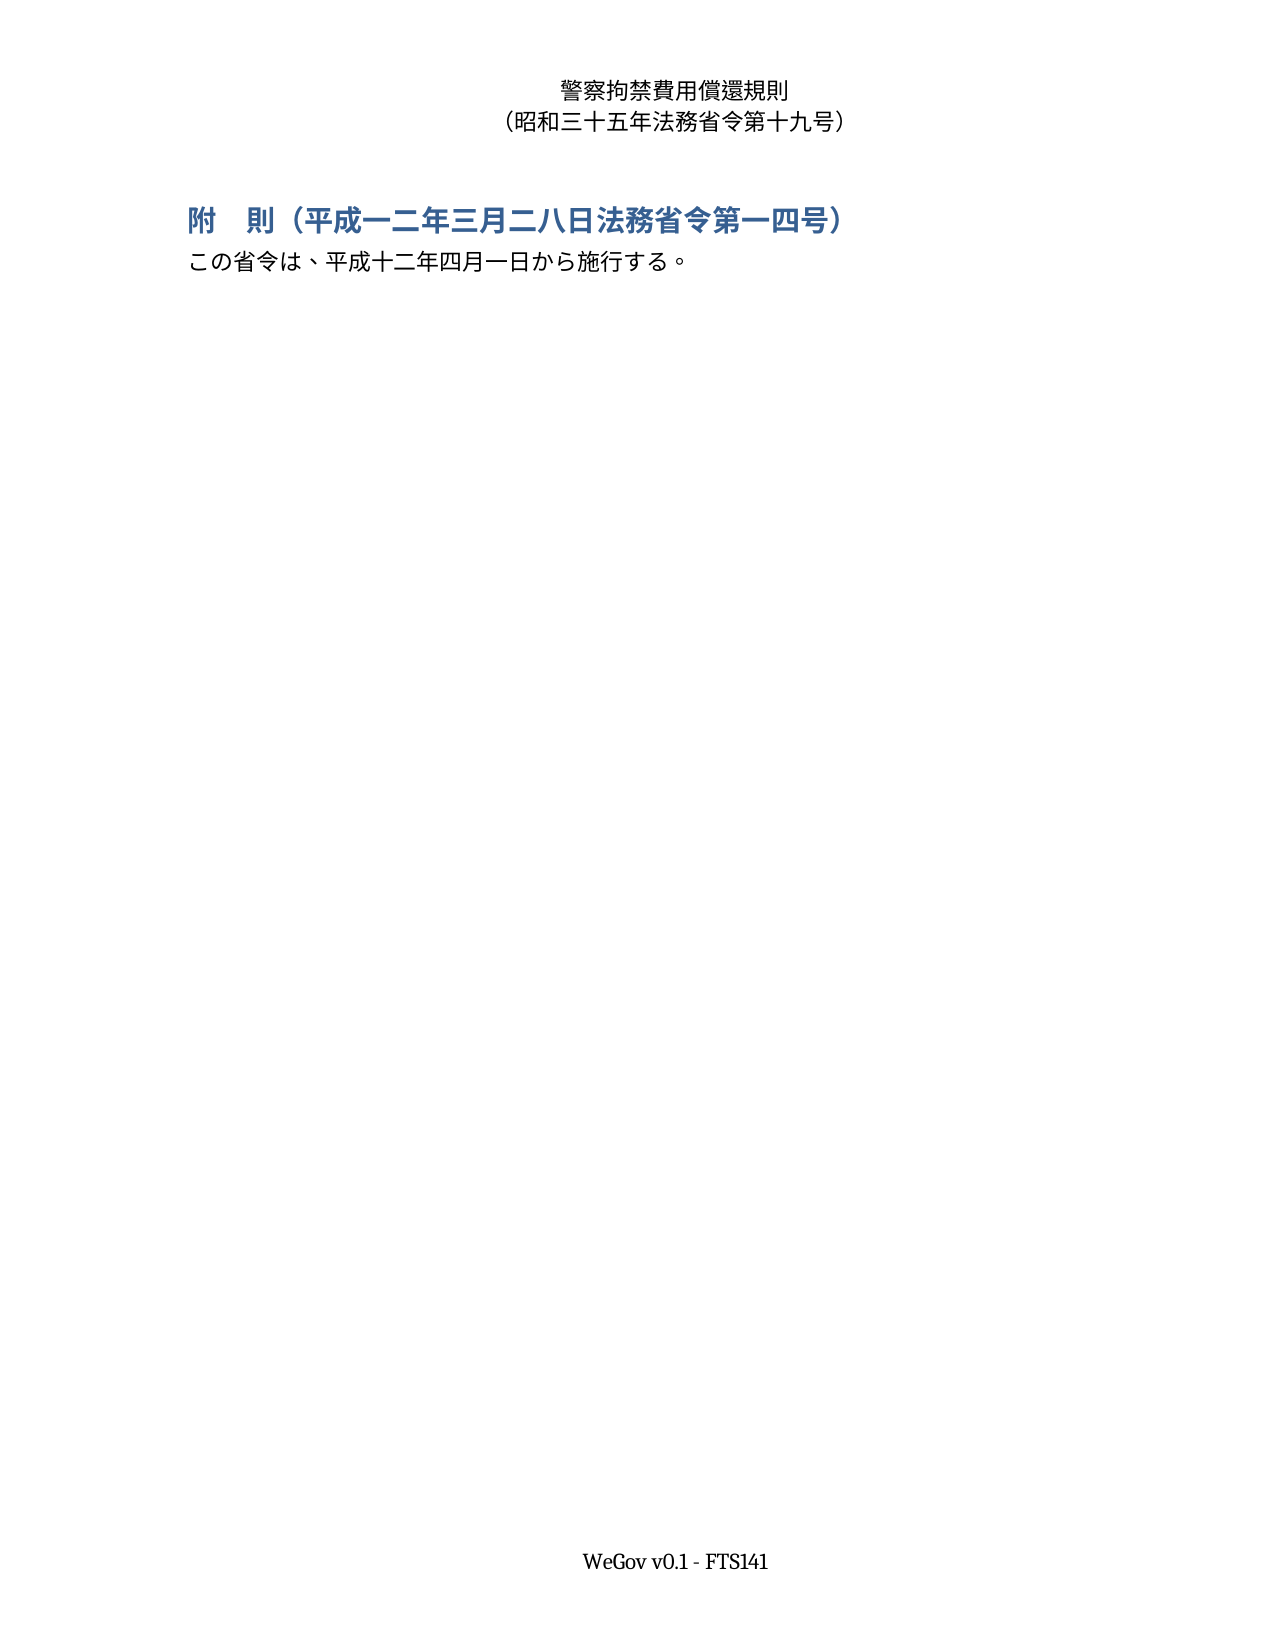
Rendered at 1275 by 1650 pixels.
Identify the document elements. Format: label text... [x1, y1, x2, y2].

subtitle 附 則（平成一二年三月二八日法務省令第一四号） [187, 200, 1087, 240]
text この省令は、平成十二年四月一日から施行する。 [187, 246, 1087, 277]
